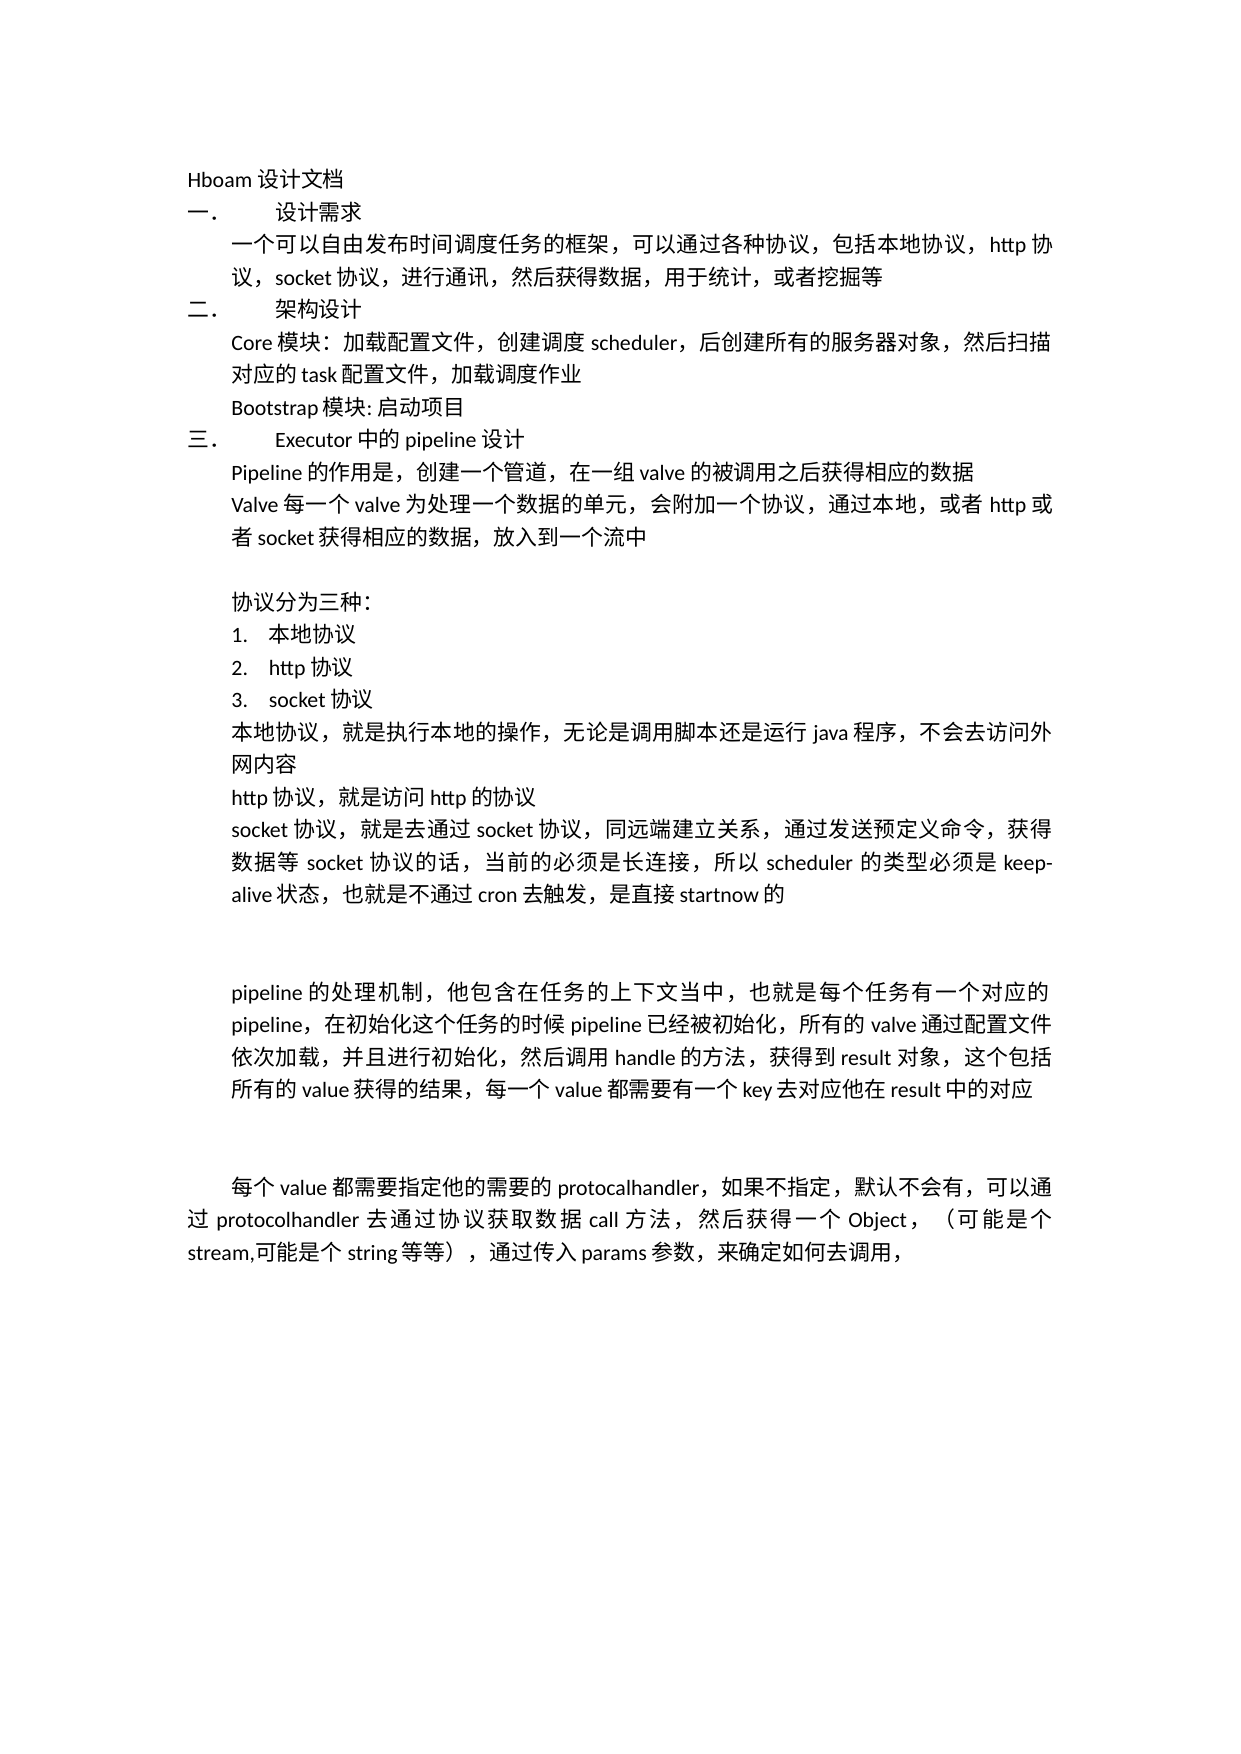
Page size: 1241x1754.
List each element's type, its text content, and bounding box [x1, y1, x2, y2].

list 架构设计 [187, 292, 1053, 324]
text Hboam 设计文档 [187, 162, 1053, 194]
list socket协议 [231, 682, 1053, 714]
list Valve每一个valve为处理一个数据的单元，会附加一个协议，通过本地，或者http或者socket获得相应的数据，放入到一个流中 [231, 487, 1053, 552]
text socket协议，就是去通过socket协议，同远端建立关系，通过发送预定义命令，获得数据等 socket协议的话，当前的必须是长连接，所以scheduler 的类型必须是keep-alive状态，也就是不通过cron去触发，是直接startnow的 [231, 812, 1053, 909]
list Bootstrap模块: 启动项目 [231, 389, 1053, 422]
list Core模块：加载配置文件，创建调度scheduler，后创建所有的服务器对象，然后扫描对应的task配置文件，加载调度作业 [231, 324, 1053, 389]
list 本地协议 [231, 617, 1053, 649]
list Pipeline的作用是，创建一个管道，在一组valve 的被调用之后获得相应的数据 [231, 454, 1053, 487]
list 一个可以自由发布时间调度任务的框架，可以通过各种协议，包括本地协议，http协议，socket协议，进行通讯，然后获得数据，用于统计，或者挖掘等 [231, 227, 1053, 292]
list 设计需求 [187, 194, 1053, 227]
list http协议 [231, 649, 1053, 682]
text 每个value都需要指定他的需要的protocalhandler，如果不指定，默认不会有，可以通过protocolhandler去通过协议获取数据call方法，然后获得一个Object，（可能是个stream,可能是个 string等等），通过传入params参数，来确定如何去调用， [187, 1169, 1053, 1267]
list Executor中的pipeline 设计 [187, 422, 1053, 454]
text http协议，就是访问http的协议 [231, 779, 1053, 812]
text pipeline的处理机制，他包含在任务的上下文当中，也就是每个任务有一个对应的pipeline，在初始化这个任务的时候pipeline已经被初始化，所有的 valve通过配置文件依次加载，并且进行初始化，然后调用handle的方法，获得到result 对象，这个包括 所有的 value获得的结果，每一个value都需要有一个key去对应他在result中的对应 [231, 974, 1053, 1104]
text 本地协议，就是执行本地的操作，无论是调用脚本还是运行java程序，不会去访问外网内容 [231, 714, 1053, 779]
list 协议分为三种： [231, 584, 1053, 617]
